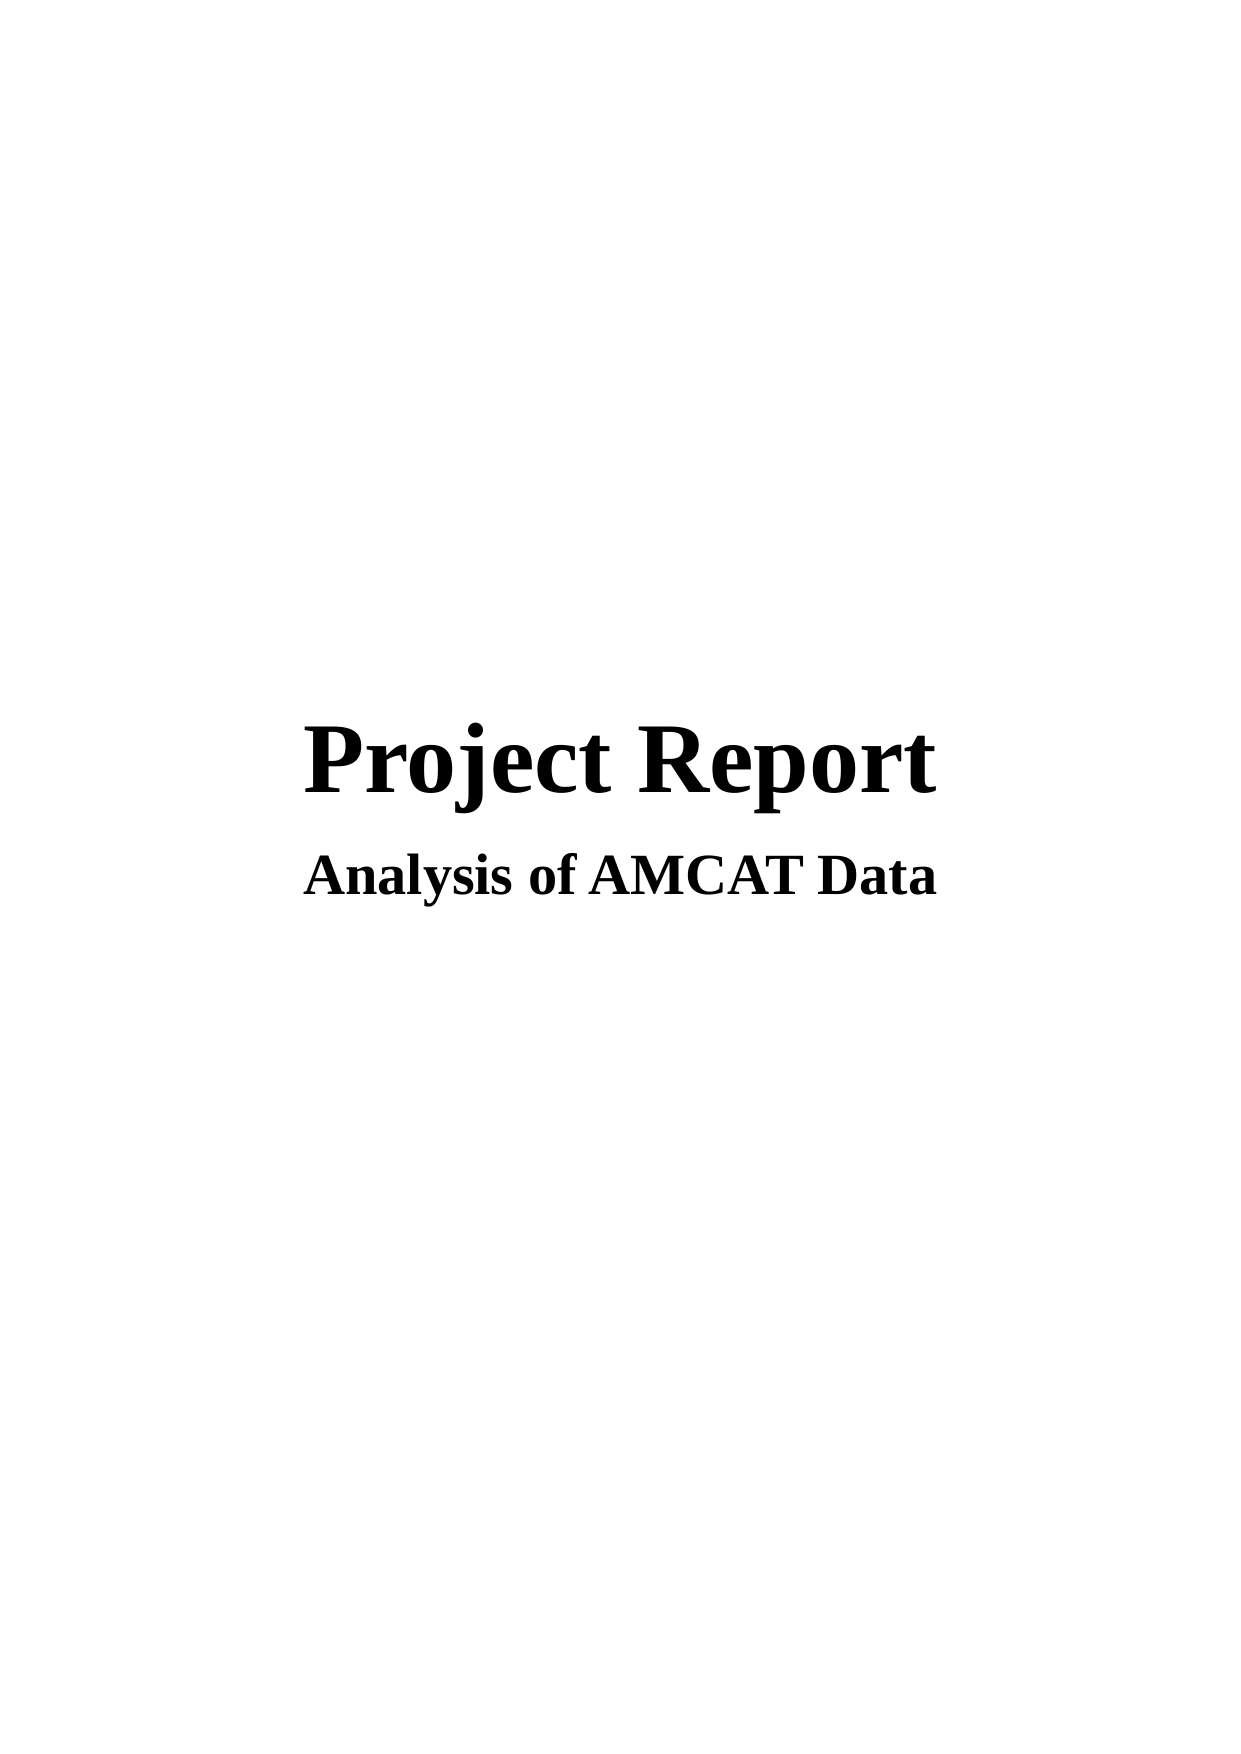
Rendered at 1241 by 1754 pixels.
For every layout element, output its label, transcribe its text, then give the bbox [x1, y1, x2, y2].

text Project Report [150, 699, 1090, 814]
text Analysis of AMCAT Data [150, 840, 1090, 907]
